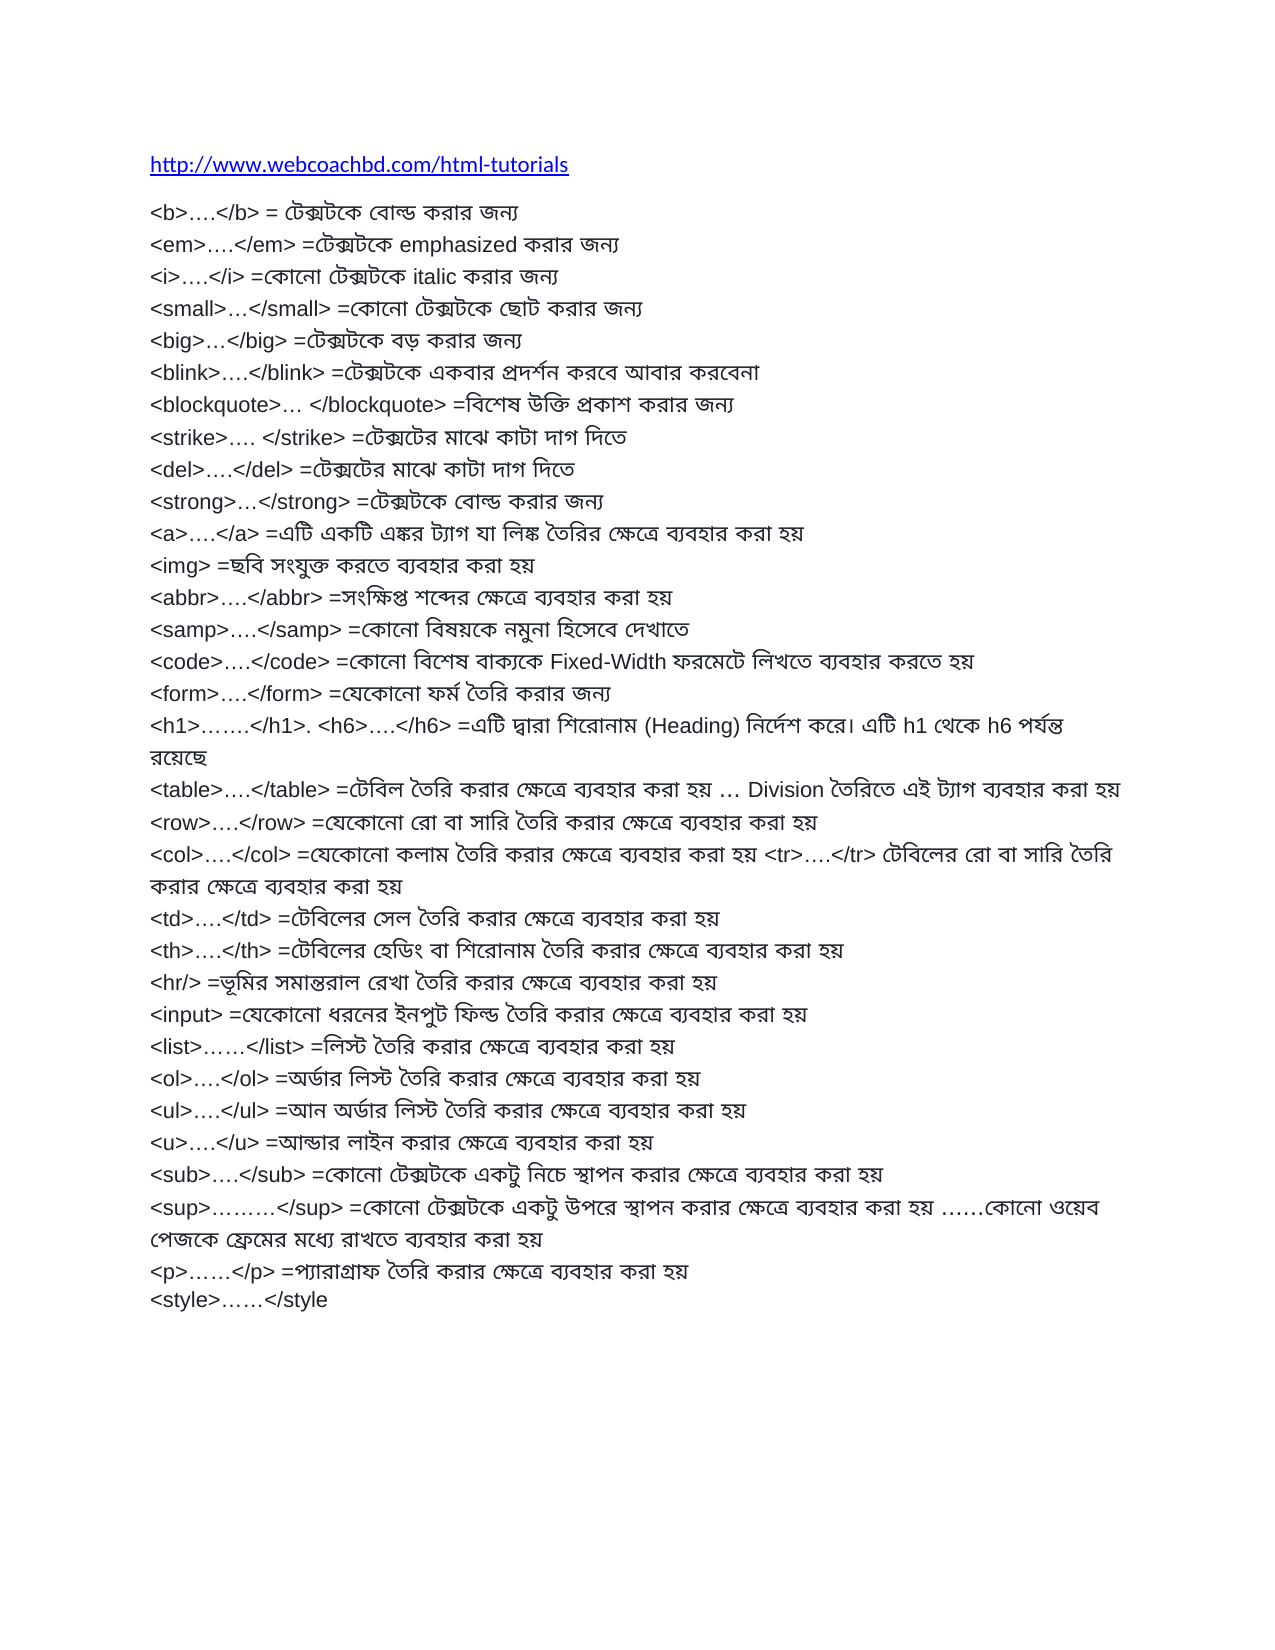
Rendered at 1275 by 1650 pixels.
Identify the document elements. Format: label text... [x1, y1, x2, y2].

text http://www.webcoachbd.com/html-tutorials [150, 150, 1125, 178]
text <b>….</b> = টেক্সটকে বোল্ড করার জন্য <em>….</em> =টেক্সটকে emphasized করার জন্য <i>….</i> =কোনো টেক্সটকে italic করার জন্য <small>…</small> =কোনো টেক্সটকে ছোট করার জন্য <big>…</big> =টেক্সটকে বড় করার জন্য <blink>….</blink> =টেক্সটকে একবার প্রদর্শন করবে আবার করবেনা <blockquote>… </blockquote> =বিশেষ উক্তি প্রকাশ করার জন্য <strike>…. </strike> =টেক্সটের মাঝে কাটা দাগ দিতে <del>….</del> =টেক্সটের মাঝে কাটা দাগ দিতে <strong>…</strong> =টেক্সটকে বোল্ড করার জন্য <a>….</a> =এটি একটি এঙ্কর ট্যাগ যা লিঙ্ক তৈরির ক্ষেত্রে ব্যবহার করা হয় <img> =ছবি সংযুক্ত করতে ব্যবহার করা হয় <abbr>….</abbr> =সংক্ষিপ্ত শব্দের ক্ষেত্রে ব্যবহার করা হয় <samp>….</samp> =কোনো বিষয়কে নমুনা হিসেবে দেখাতে <code>….</code> =কোনো বিশেষ বাক্যকে Fixed-Width ফরমেটে লিখতে ব্যবহার করতে হয় <form>….</form> =যেকোনো ফর্ম তৈরি করার জন্য <h1>…….</h1>. <h6>….</h6> =এটি দ্বারা শিরোনাম (Heading) নির্দেশ করে। এটি h1 থেকে h6 পর্যন্ত রয়েছে <table>….</table> =টেবিল তৈরি করার ক্ষেত্রে ব্যবহার করা হয় … Division তৈরিতে এই ট্যাগ ব্যবহার করা হয় <row>….</row> =যেকোনো রো বা সারি তৈরি করার ক্ষেত্রে ব্যবহার করা হয় <col>….</col> =যেকোনো কলাম তৈরি করার ক্ষেত্রে ব্যবহার করা হয় <tr>….</tr> টেবিলের রো বা সারি তৈরি করার ক্ষেত্রে ব্যবহার করা হয় <td>….</td> =টেবিলের সেল তৈরি করার ক্ষেত্রে ব্যবহার করা হয় <th>….</th> =টেবিলের হেডিং বা শিরোনাম তৈরি করার ক্ষেত্রে ব্যবহার করা হয় <hr/> =ভূমির সমান্তরাল রেখা তৈরি করার ক্ষেত্রে ব্যবহার করা হয় <input> =যেকোনো ধরনের ইনপুট ফিল্ড তৈরি করার ক্ষেত্রে ব্যবহার করা হয় <list>……</list> =লিস্ট তৈরি করার ক্ষেত্রে ব্যবহার করা হয় <ol>….</ol> =অর্ডার লিস্ট তৈরি করার ক্ষেত্রে ব্যবহার করা হয় <ul>….</ul> =আন অর্ডার লিস্ট তৈরি করার ক্ষেত্রে ব্যবহার করা হয় <u>….</u> =আন্ডার লাইন করার ক্ষেত্রে ব্যবহার করা হয় <sub>….</sub> =কোনো টেক্সটকে একটু নিচে স্থাপন করার ক্ষেত্রে ব্যবহার করা হয় <sup>………</sup> =কোনো টেক্সটকে একটু উপরে স্থাপন করার ক্ষেত্রে ব্যবহার করা হয় ……কোনো ওয়েব পেজকে ফ্রেমের মধ্যে রাখতে ব্যবহার করা হয় <p>……</p> =প্যারাগ্রাফ তৈরি করার ক্ষেত্রে ব্যবহার করা হয় <style>……</style [150, 197, 1125, 1313]
